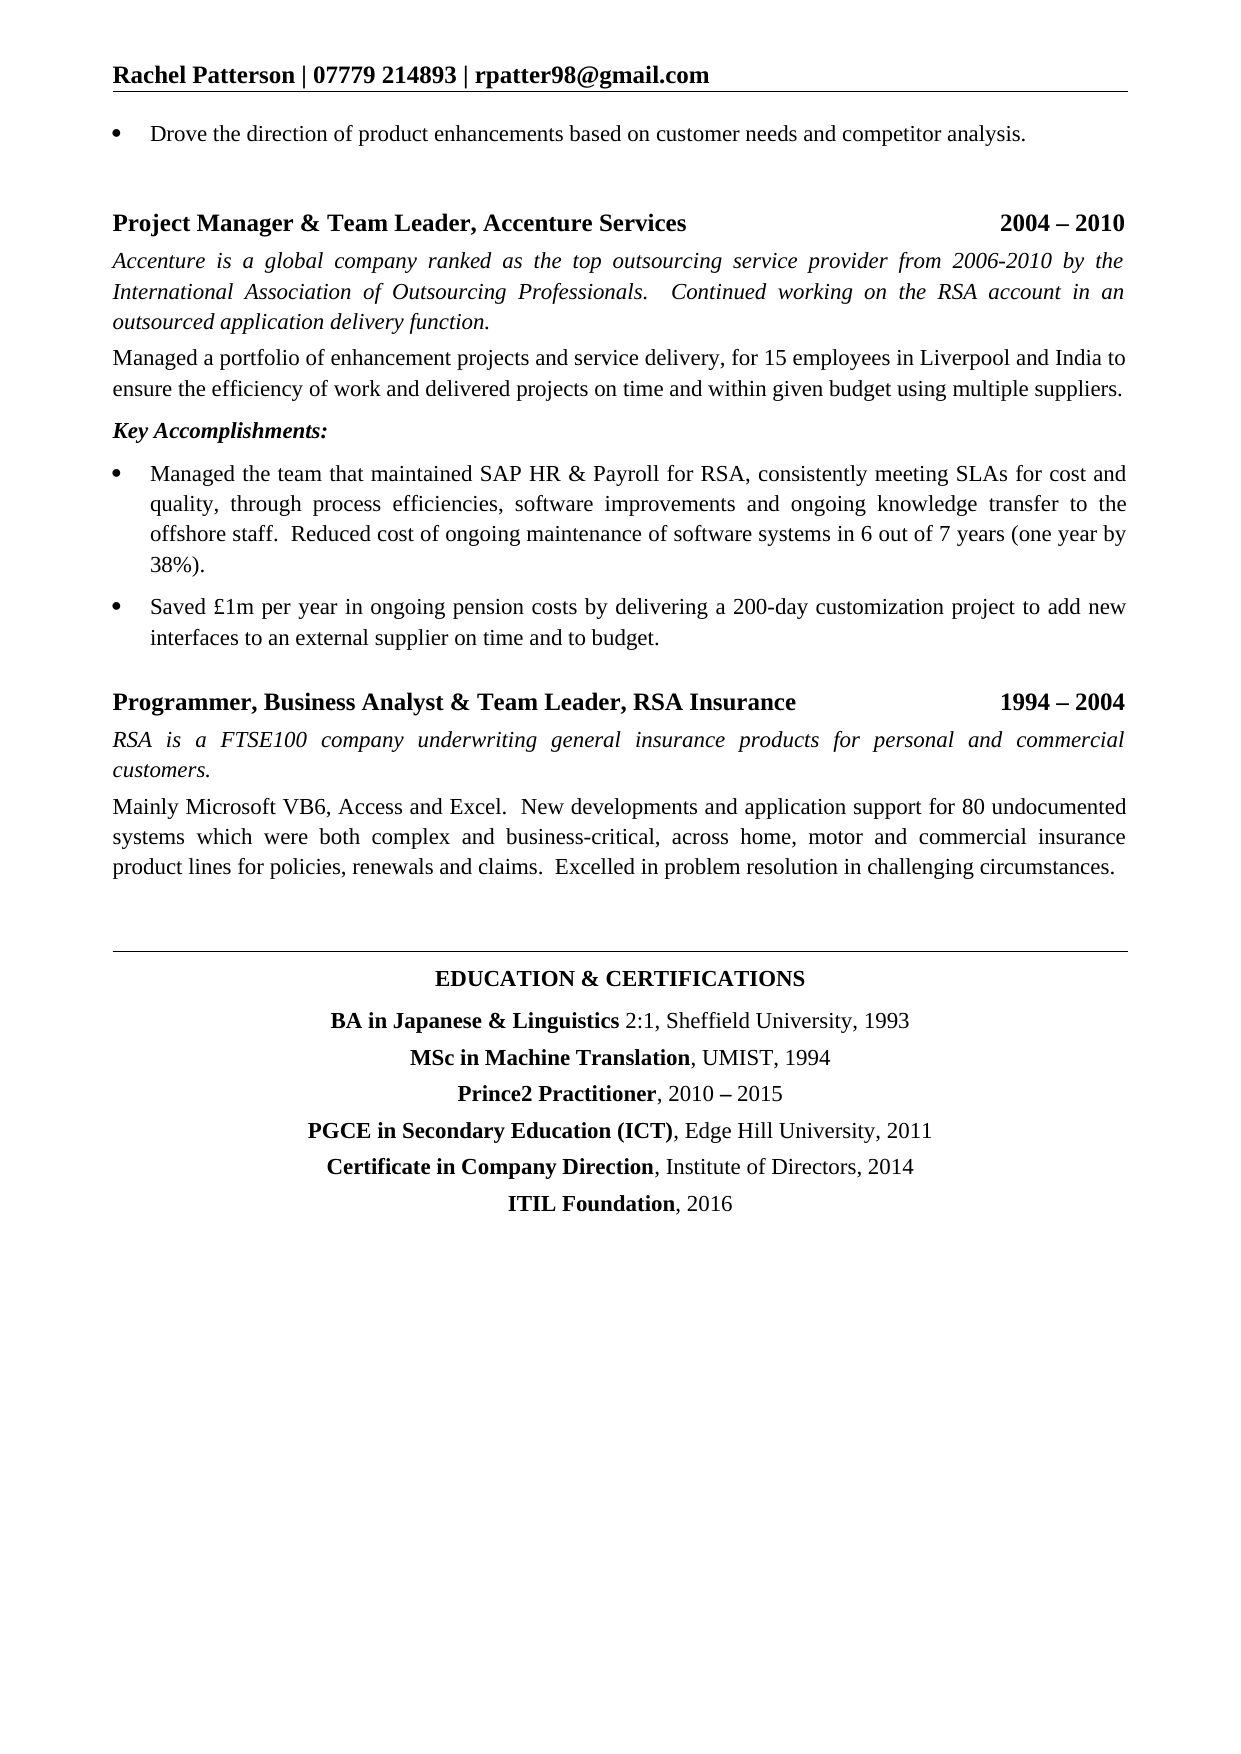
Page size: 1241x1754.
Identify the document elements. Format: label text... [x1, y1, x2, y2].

text BA in Japanese & Linguistics 2:1, Sheffield University, 1993 [112, 1007, 1128, 1034]
text Key Accomplishments: [112, 417, 1128, 444]
text Project Manager & Team Leader, Accenture Services 2004 – 2010 [112, 208, 1128, 237]
text Certificate in Company Direction, Institute of Directors, 2014 [112, 1153, 1128, 1179]
text Managed a portfolio of enhancement projects and service delivery, for 15 employees in Liverpool and India to ensure the efficiency of work and delivered projects on time and within given budget using multiple suppliers. [112, 344, 1128, 401]
text Mainly Microsoft VB6, Access and Excel. New developments and application support for 80 undocumented systems which were both complex and business-critical, across home, motor and commercial insurance product lines for policies, renewals and claims. Excelled in problem resolution in challenging circumstances. [112, 793, 1128, 879]
text Prince2 Practitioner, 2010 – 2015 [112, 1080, 1128, 1107]
text Programmer, Business Analyst & Team Leader, RSA Insurance 1994 – 2004 [112, 687, 1128, 716]
text EDUCATION & CERTIFICATIONS [112, 952, 1128, 991]
text MSc in Machine Translation, UMIST, 1994 [112, 1044, 1128, 1070]
text RSA is a FTSE100 company underwriting general insurance products for personal and commercial customers. [112, 726, 1128, 783]
text PGCE in Secondary Education (ICT), Edge Hill University, 2011 [112, 1117, 1128, 1143]
list Drove the direction of product enhancements based on customer needs and competitor analysis. [112, 120, 1128, 146]
list Managed the team that maintained SAP HR & Payroll for RSA, consistently meeting SLAs for cost and quality, through process efficiencies, software improvements and ongoing knowledge transfer to the offshore staff. Reduced cost of ongoing maintenance of software systems in 6 out of 7 years (one year by 38%). [112, 460, 1128, 577]
list Saved £1m per year in ongoing pension costs by delivering a 200-day customization project to add new interfaces to an external supplier on time and to budget. [112, 593, 1128, 650]
text ITIL Foundation, 2016 [112, 1190, 1128, 1216]
text Accenture is a global company ranked as the top outsourcing service provider from 2006-2010 by the International Association of Outsourcing Professionals. Continued working on the RSA account in an outsourced application delivery function. [112, 248, 1128, 334]
